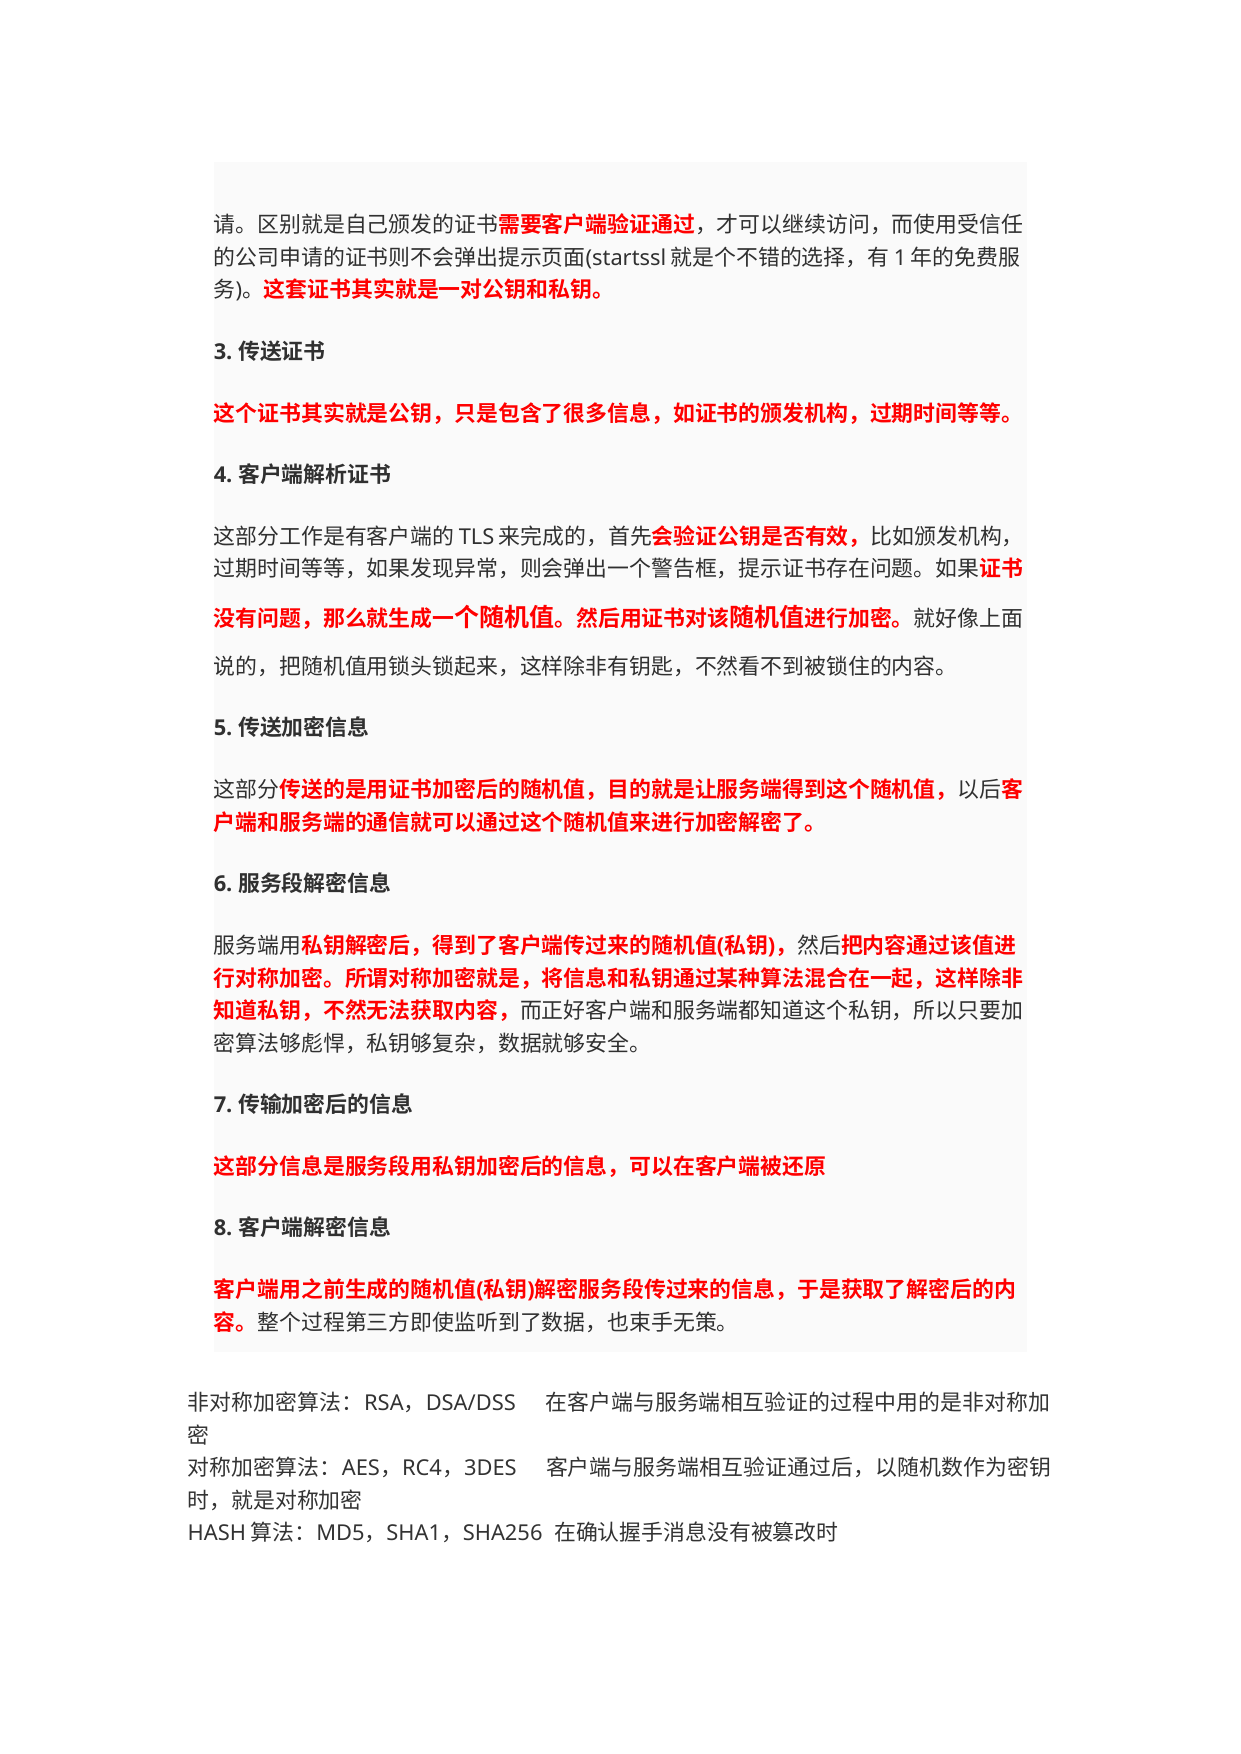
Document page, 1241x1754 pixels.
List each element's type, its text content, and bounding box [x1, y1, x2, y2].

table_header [214, 162, 1027, 1352]
text 非对称加密算法：RSA，DSA/DSS 在客户端与服务端相互验证的过程中用的是非对称加密 对称加密算法：AES，RC4，3DES 客户端与服务端相互验证通过后，以随机数作为密钥时，就是对称加密 HASH算法：MD5，SHA1，SHA256 在确认握手消息没有被篡改时 [187, 1385, 1053, 1547]
